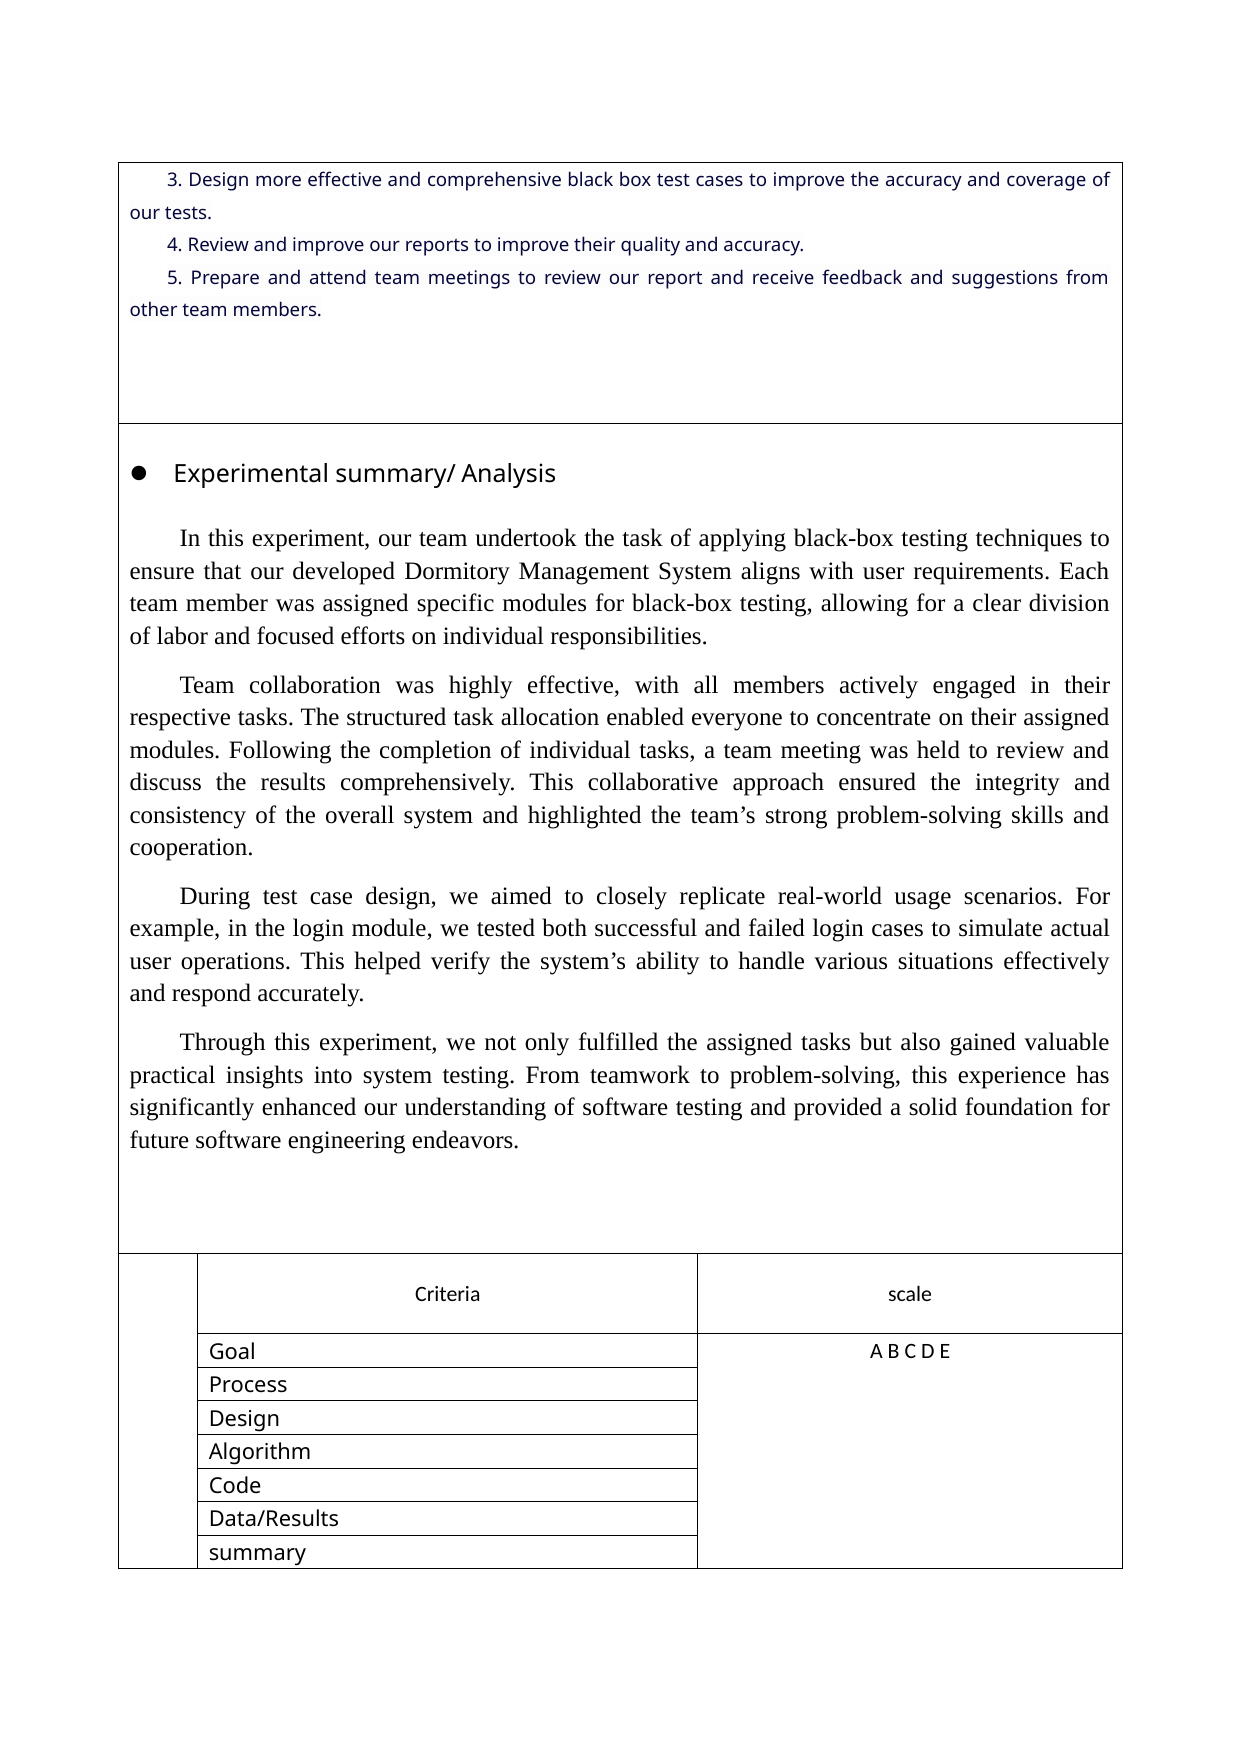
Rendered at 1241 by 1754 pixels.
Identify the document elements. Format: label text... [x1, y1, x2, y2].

table_cell [119, 1254, 197, 1568]
table_cell Code [198, 1469, 697, 1501]
table_cell Data/Results [198, 1502, 697, 1534]
table_cell Design [198, 1401, 697, 1434]
table_cell summary [198, 1536, 697, 1568]
table_cell scale [698, 1254, 1122, 1333]
table_cell Process [198, 1368, 697, 1400]
table_cell Goal [198, 1334, 697, 1367]
table_cell Algorithm [198, 1435, 697, 1467]
table_cell Experimental summary/ Analysis In this experiment, our team undertook the task of applying black-box testing techniques to ensure that our developed Dormitory Management System aligns with user requirements. Each team member was assigned specific modules for black-box testing, allowing for a clear division of labor and focused efforts on individual responsibilities. Team collaboration was highly effective, with all members actively engaged in their respective tasks. The structured task allocation enabled everyone to concentrate on their assigned modules. Following the completion of individual tasks, a team meeting was held to review and discuss the results comprehensively. This collaborative approach ensured the integrity and consistency of the overall system and highlighted the team’s strong problem-solving skills and cooperation. During test case design, we aimed to closely replicate real-world usage scenarios. For example, in the login module, we tested both successful and failed login cases to simulate actual user operations. This helped verify the system’s ability to handle various situations effectively and respond accurately. Through this experiment, we not only fulfilled the assigned tasks but also gained valuable practical insights into system testing. From teamwork to problem-solving, this experience has significantly enhanced our understanding of software testing and provided a solid foundation for future software engineering endeavors. [119, 424, 1122, 1253]
table_cell A B C D E [698, 1334, 1122, 1568]
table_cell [119, 163, 1122, 423]
table_cell Criteria [198, 1254, 697, 1333]
